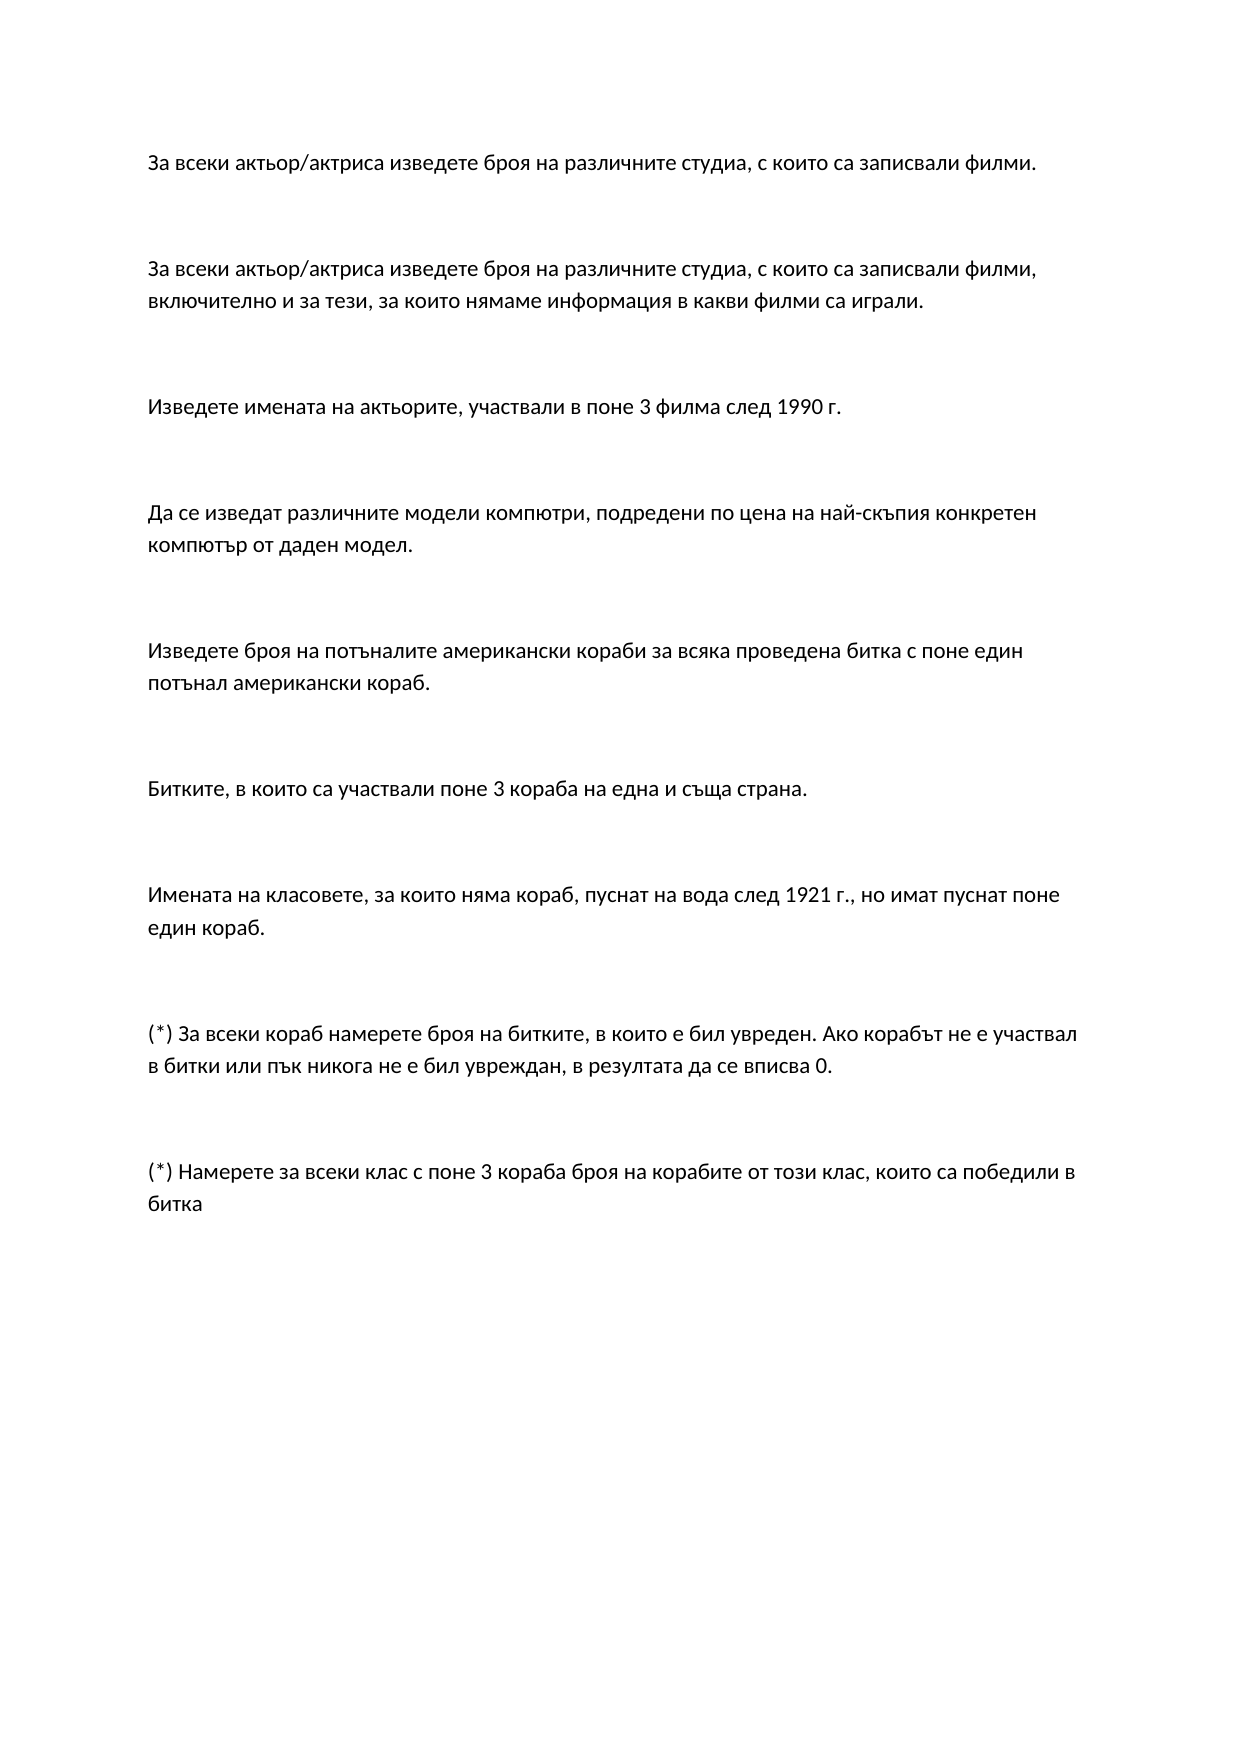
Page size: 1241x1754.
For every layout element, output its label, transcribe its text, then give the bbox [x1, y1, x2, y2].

text Битките, в които са участвали поне 3 кораба на една и съща страна. [148, 774, 1093, 802]
text За всеки актьор/актриса изведете броя на различните студиа, с които са записвали филми, включително и за тези, за които нямаме информация в какви филми са играли. [148, 254, 1093, 314]
text (*) За всеки кораб намерете броя на битките, в които е бил увреден. Ако корабът не е участвал в битки или пък никога не е бил увреждан, в резултата да се вписва 0. [148, 1019, 1093, 1079]
text Имената на класовете, за които няма кораб, пуснат на вода след 1921 г., но имат пуснат поне един кораб. [148, 880, 1093, 941]
text Изведете броя на потъналите американски кораби за всяка проведена битка с поне един потънал американски кораб. [148, 636, 1093, 696]
text Изведете имената на актьорите, участвали в поне 3 филма след 1990 г. [148, 392, 1093, 420]
text (*) Намерете за всеки клас с поне 3 кораба броя на корабите от този клас, които са победили в битка [148, 1157, 1093, 1217]
text Да се изведат различните модели компютри, подредени по цена на най-скъпия конкретен компютър от даден модел. [148, 498, 1093, 558]
text За всеки актьор/актриса изведете броя на различните студиа, с които са записвали филми. [148, 148, 1093, 176]
